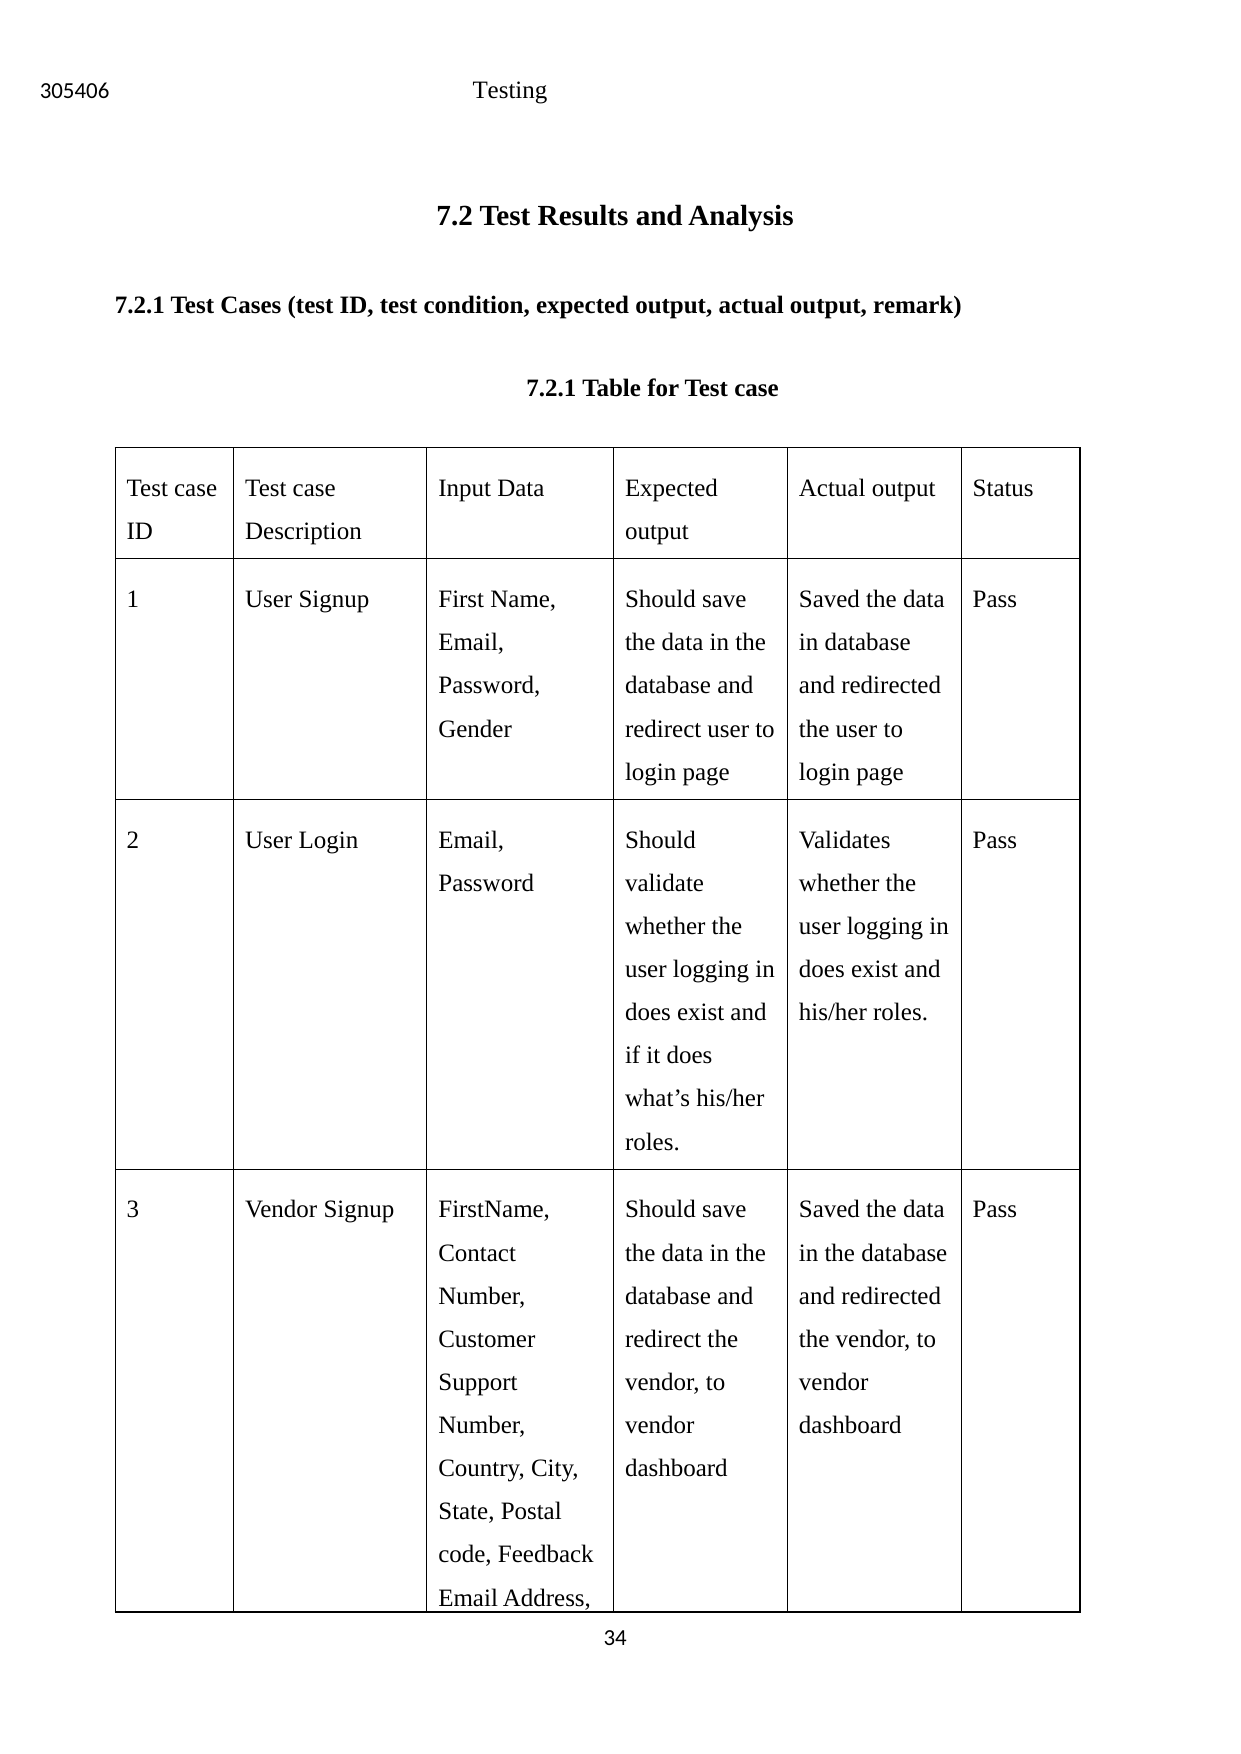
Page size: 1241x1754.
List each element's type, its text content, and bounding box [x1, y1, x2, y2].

table_cell Pass [962, 800, 1079, 1168]
table_header Input Data [427, 448, 613, 558]
table_cell Vendor Signup [234, 1170, 426, 1611]
table_cell Pass [962, 559, 1079, 799]
table_cell User Signup [234, 559, 426, 799]
text 7.2 Test Results and Analysis [39, 198, 1190, 232]
table_cell 2 [116, 800, 233, 1168]
table_header Expected output [614, 448, 787, 558]
table_cell Should save the data in the database and redirect user to login page [614, 559, 787, 799]
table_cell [427, 1170, 613, 1611]
table_cell Should validate whether the user logging in does exist and if it does what’s his/her roles. [614, 800, 787, 1168]
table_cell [788, 1170, 961, 1611]
table_cell 1 [116, 559, 233, 799]
table_cell Email, Password [427, 800, 613, 1168]
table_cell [614, 1170, 787, 1611]
table_header Test case ID [116, 448, 233, 558]
table_cell Pass [962, 1170, 1079, 1611]
text 7.2.1 Table for Test case [114, 373, 1190, 402]
table_header Actual output [788, 448, 961, 558]
table_cell First Name, Email, Password, Gender [427, 559, 613, 799]
table_cell Validates whether the user logging in does exist and his/her roles. [788, 800, 961, 1168]
table_cell User Login [234, 800, 426, 1168]
table_cell 3 [116, 1170, 233, 1611]
table_header Test case Description [234, 448, 426, 558]
table_cell Saved the data in database and redirected the user to login page [788, 559, 961, 799]
table_header Status [962, 448, 1079, 558]
text 7.2.1 Test Cases (test ID, test condition, expected output, actual output, remark) [114, 291, 1190, 319]
